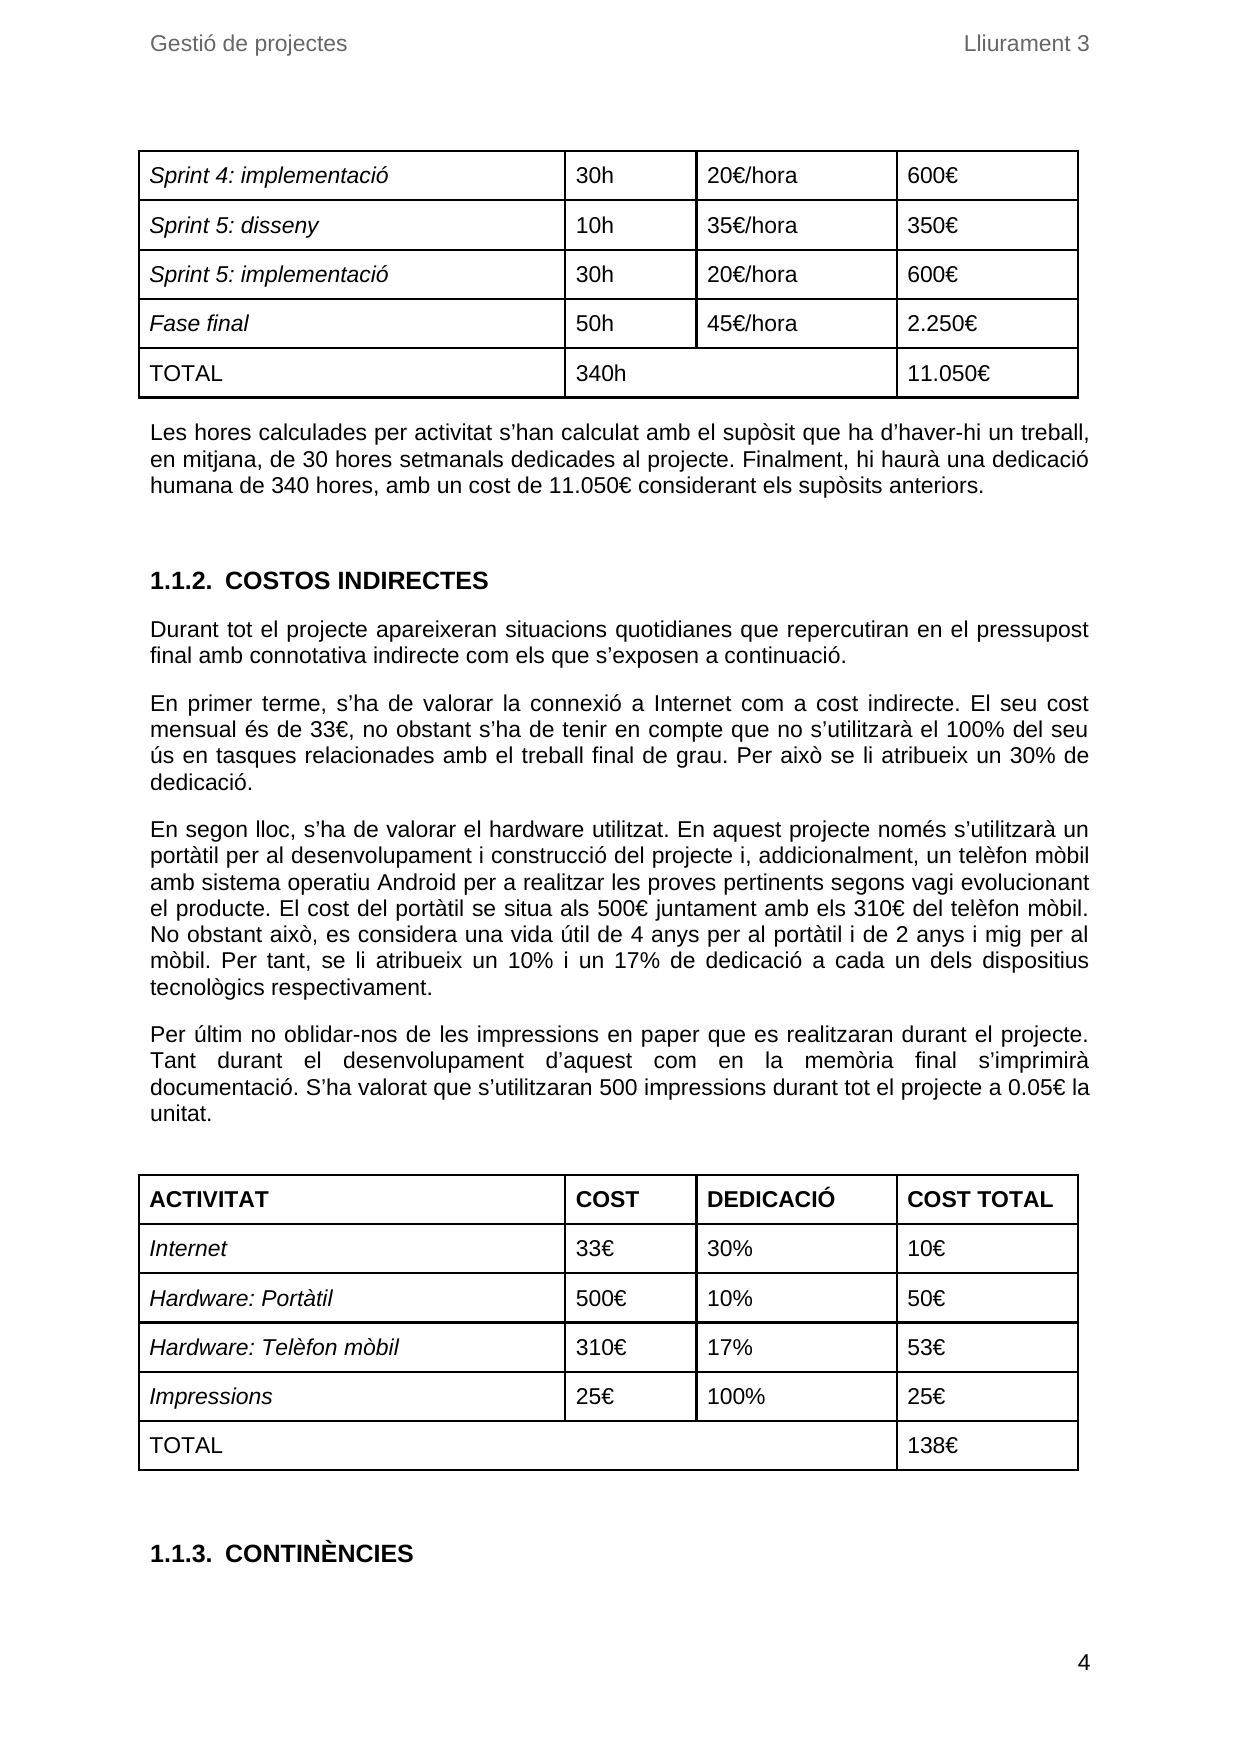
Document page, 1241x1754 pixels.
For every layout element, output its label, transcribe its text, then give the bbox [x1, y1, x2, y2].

text Durant tot el projecte apareixeran situacions quotidianes que repercutiran en el pressupost final amb connotativa indirecte com els que s’exposen a continuació. [150, 616, 1090, 669]
table_cell 2.250€ [898, 300, 1077, 347]
table_cell Hardware: Portàtil [140, 1274, 564, 1321]
table_cell 10h [566, 201, 695, 248]
text 1.1.2. COSTOS INDIRECTES [150, 566, 1090, 595]
table_cell 10% [698, 1274, 896, 1321]
table_cell 310€ [566, 1324, 695, 1371]
table_cell Sprint 5: implementació [140, 251, 564, 298]
table_cell 25€ [898, 1373, 1077, 1420]
text En segon lloc, s’ha de valorar el hardware utilitzat. En aquest projecte només s’utilitzarà un portàtil per al desenvolupament i construcció del projecte i, addicionalment, un telèfon mòbil amb sistema operatiu Android per a realitzar les proves pertinents segons vagi evolucionant el producte. El cost del portàtil se situa als 500€ juntament amb els 310€ del telèfon mòbil. No obstant això, es considera una vida útil de 4 anys per al portàtil i de 2 anys i mig per al mòbil. Per tant, se li atribueix un 10% i un 17% de dedicació a cada un dels dispositius tecnològics respectivament. [150, 816, 1090, 1000]
table_cell 600€ [898, 152, 1077, 199]
table_cell 10€ [898, 1225, 1077, 1272]
table_cell 45€/hora [698, 300, 896, 347]
table_cell 30h [566, 251, 695, 298]
table_cell 53€ [898, 1324, 1077, 1371]
table_header ACTIVITAT [140, 1176, 564, 1223]
table_cell 50€ [898, 1274, 1077, 1321]
table_cell Impressions [140, 1373, 564, 1420]
table_cell 340h [566, 349, 896, 396]
table_cell 11.050€ [898, 349, 1077, 396]
table_cell 17% [698, 1324, 896, 1371]
table_header COST TOTAL [898, 1176, 1077, 1223]
table_cell 500€ [566, 1274, 695, 1321]
table_cell Sprint 4: implementació [140, 152, 564, 199]
text Les hores calculades per activitat s’han calculat amb el supòsit que ha d’haver-hi un treball, en mitjana, de 30 hores setmanals dedicades al projecte. Finalment, hi haurà una dedicació humana de 340 hores, amb un cost de 11.050€ considerant els supòsits anteriors. [150, 419, 1090, 498]
table_cell TOTAL [140, 1422, 896, 1469]
table_cell Hardware: Telèfon mòbil [140, 1324, 564, 1371]
table_header DEDICACIÓ [698, 1176, 896, 1223]
table_cell 100% [698, 1373, 896, 1420]
table_cell 138€ [898, 1422, 1077, 1469]
table_cell 35€/hora [698, 201, 896, 248]
table_header COST [566, 1176, 695, 1223]
text Per últim no oblidar-nos de les impressions en paper que es realitzaran durant el projecte. Tant durant el desenvolupament d’aquest com en la memòria final s’imprimirà documentació. S’ha valorat que s’utilitzaran 500 impressions durant tot el projecte a 0.05€ la unitat. [150, 1021, 1090, 1126]
table_cell Sprint 5: disseny [140, 201, 564, 248]
table_cell TOTAL [140, 349, 564, 396]
table_cell 600€ [898, 251, 1077, 298]
table_cell 25€ [566, 1373, 695, 1420]
table_cell 30h [566, 152, 695, 199]
table_cell 33€ [566, 1225, 695, 1272]
text 1.1.3. CONTINÈNCIES [150, 1539, 1090, 1568]
table_cell 30% [698, 1225, 896, 1272]
table_cell 50h [566, 300, 695, 347]
table_cell 20€/hora [698, 251, 896, 298]
table_cell Fase final [140, 300, 564, 347]
table_cell 20€/hora [698, 152, 896, 199]
table_cell 350€ [898, 201, 1077, 248]
text En primer terme, s’ha de valorar la connexió a Internet com a cost indirecte. El seu cost mensual és de 33€, no obstant s’ha de tenir en compte que no s’utilitzarà el 100% del seu ús en tasques relacionades amb el treball final de grau. Per això se li atribueix un 30% de dedicació. [150, 689, 1090, 795]
table_cell Internet [140, 1225, 564, 1272]
